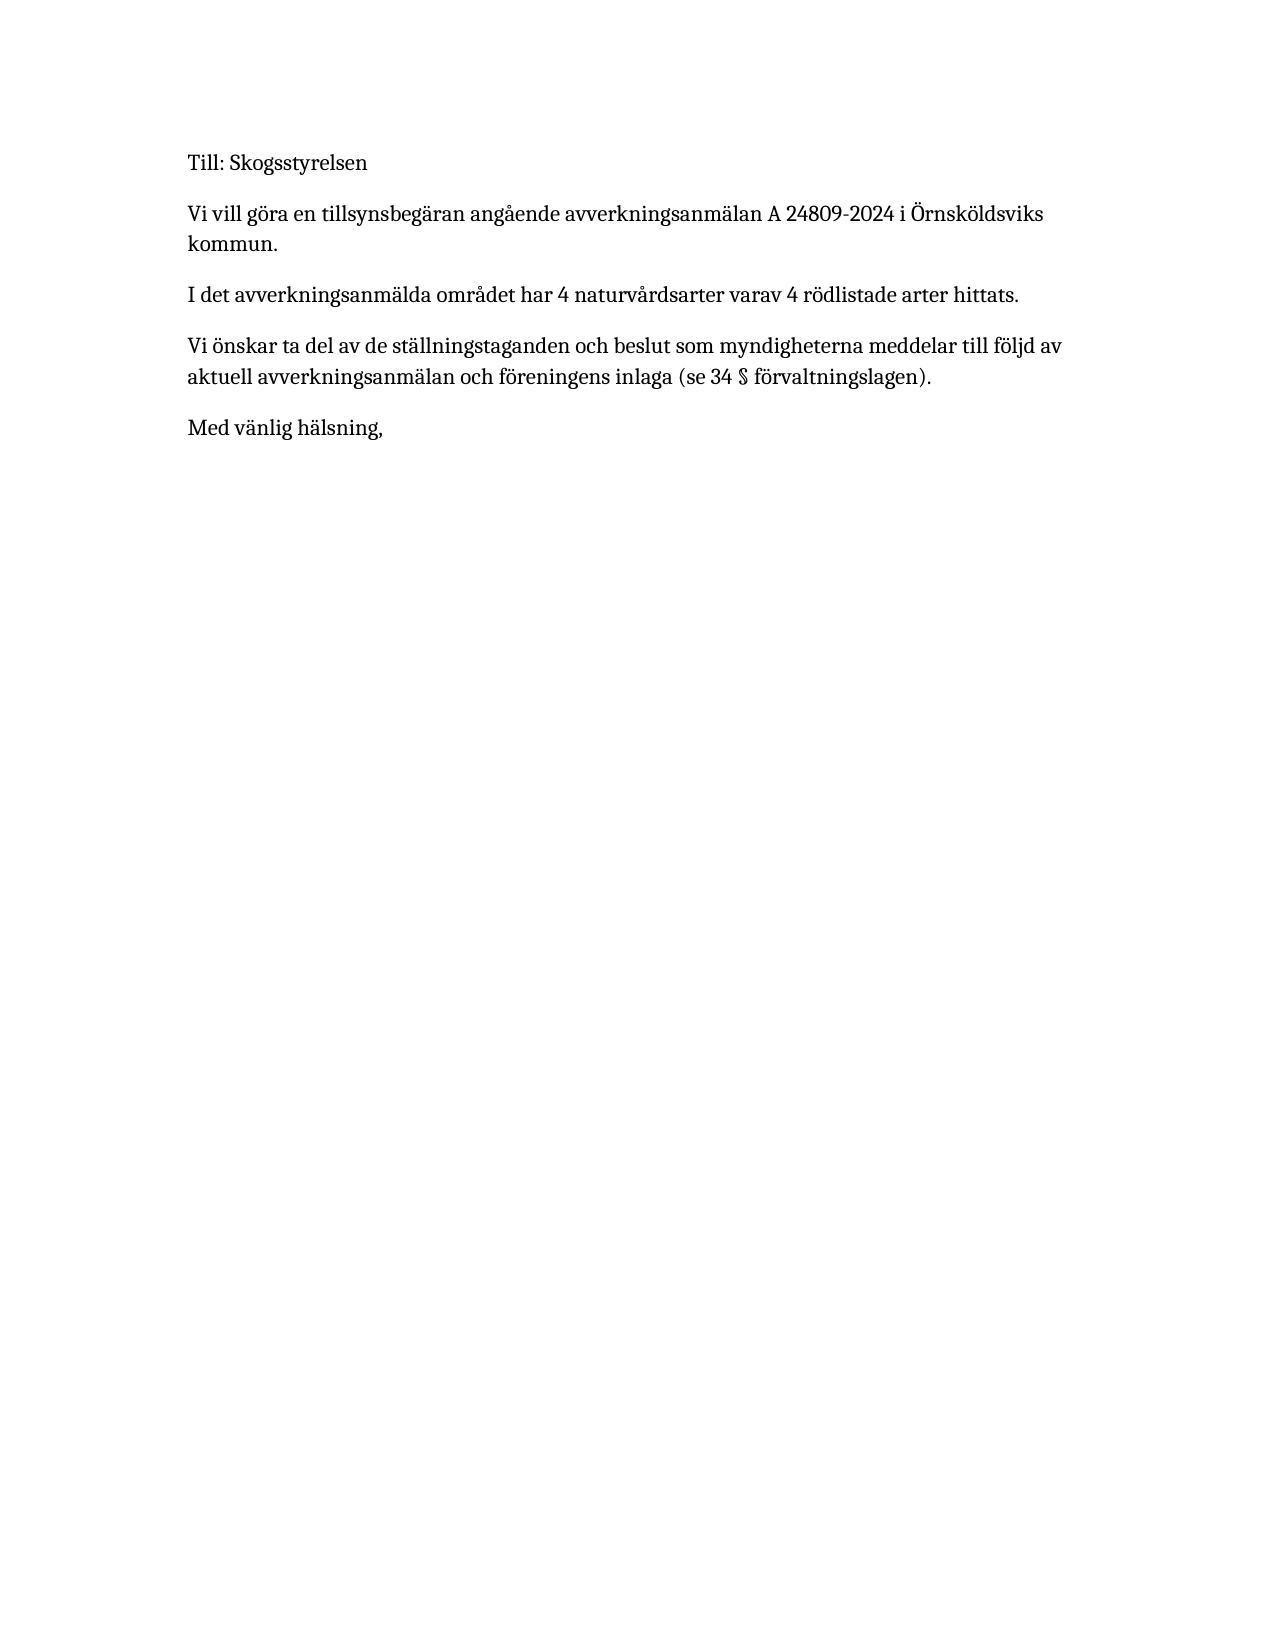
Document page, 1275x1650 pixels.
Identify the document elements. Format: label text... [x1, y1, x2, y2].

text Vi önskar ta del av de ställningstaganden och beslut som myndigheterna meddelar till följd av aktuell avverkningsanmälan och föreningens inlaga (se 34 § förvaltningslagen). [187, 333, 1087, 390]
text Med vänlig hälsning, [187, 414, 1087, 471]
text I det avverkningsanmälda området har 4 naturvårdsarter varav 4 rödlistade arter hittats. [187, 282, 1087, 309]
text Till: Skogsstyrelsen [187, 150, 1087, 176]
text Vi vill göra en tillsynsbegäran angående avverkningsanmälan A 24809-2024 i Örnsköldsviks kommun. [187, 201, 1087, 258]
